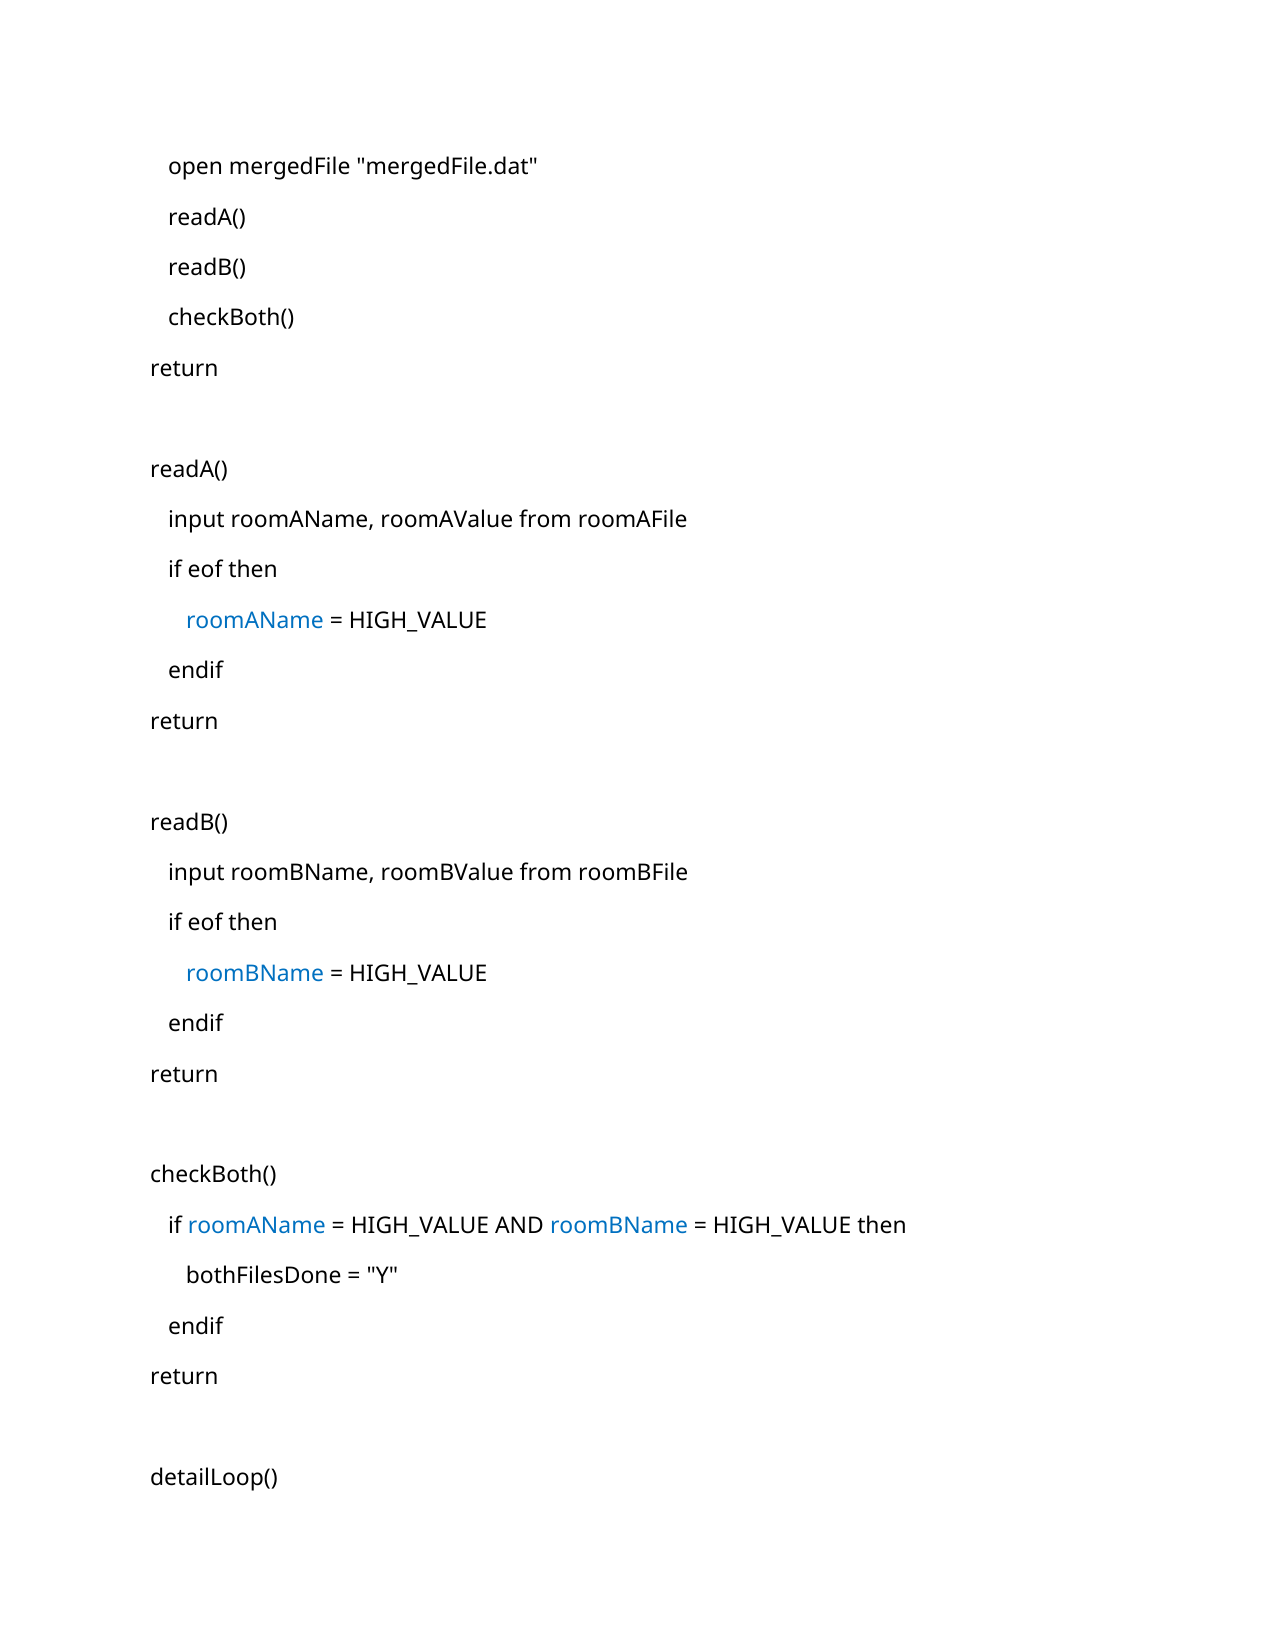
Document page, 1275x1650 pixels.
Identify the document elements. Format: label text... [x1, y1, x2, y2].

text readA() [150, 452, 1125, 484]
text return [150, 352, 1125, 383]
text return [150, 1057, 1125, 1089]
text return [150, 1360, 1125, 1391]
text input roomAName, roomAValue from roomAFile [150, 503, 1125, 534]
text endif [150, 1007, 1125, 1038]
text checkBoth() [150, 1158, 1125, 1189]
text checkBoth() [150, 301, 1125, 332]
text readA() [150, 200, 1125, 232]
text if eof then [150, 553, 1125, 584]
text endif [150, 654, 1125, 685]
text return [150, 704, 1125, 736]
text readB() [150, 251, 1125, 282]
text input roomBName, roomBValue from roomBFile [150, 856, 1125, 887]
text roomAName = HIGH_VALUE [150, 604, 1125, 635]
text bothFilesDone = "Y" [150, 1259, 1125, 1290]
text detailLoop() [150, 1461, 1125, 1492]
text roomBName = HIGH_VALUE [150, 957, 1125, 988]
text if roomAName = HIGH_VALUE AND roomBName = HIGH_VALUE then [150, 1209, 1125, 1240]
text readB() [150, 805, 1125, 837]
text endif [150, 1309, 1125, 1341]
text open mergedFile "mergedFile.dat" [150, 150, 1125, 181]
text if eof then [150, 906, 1125, 937]
